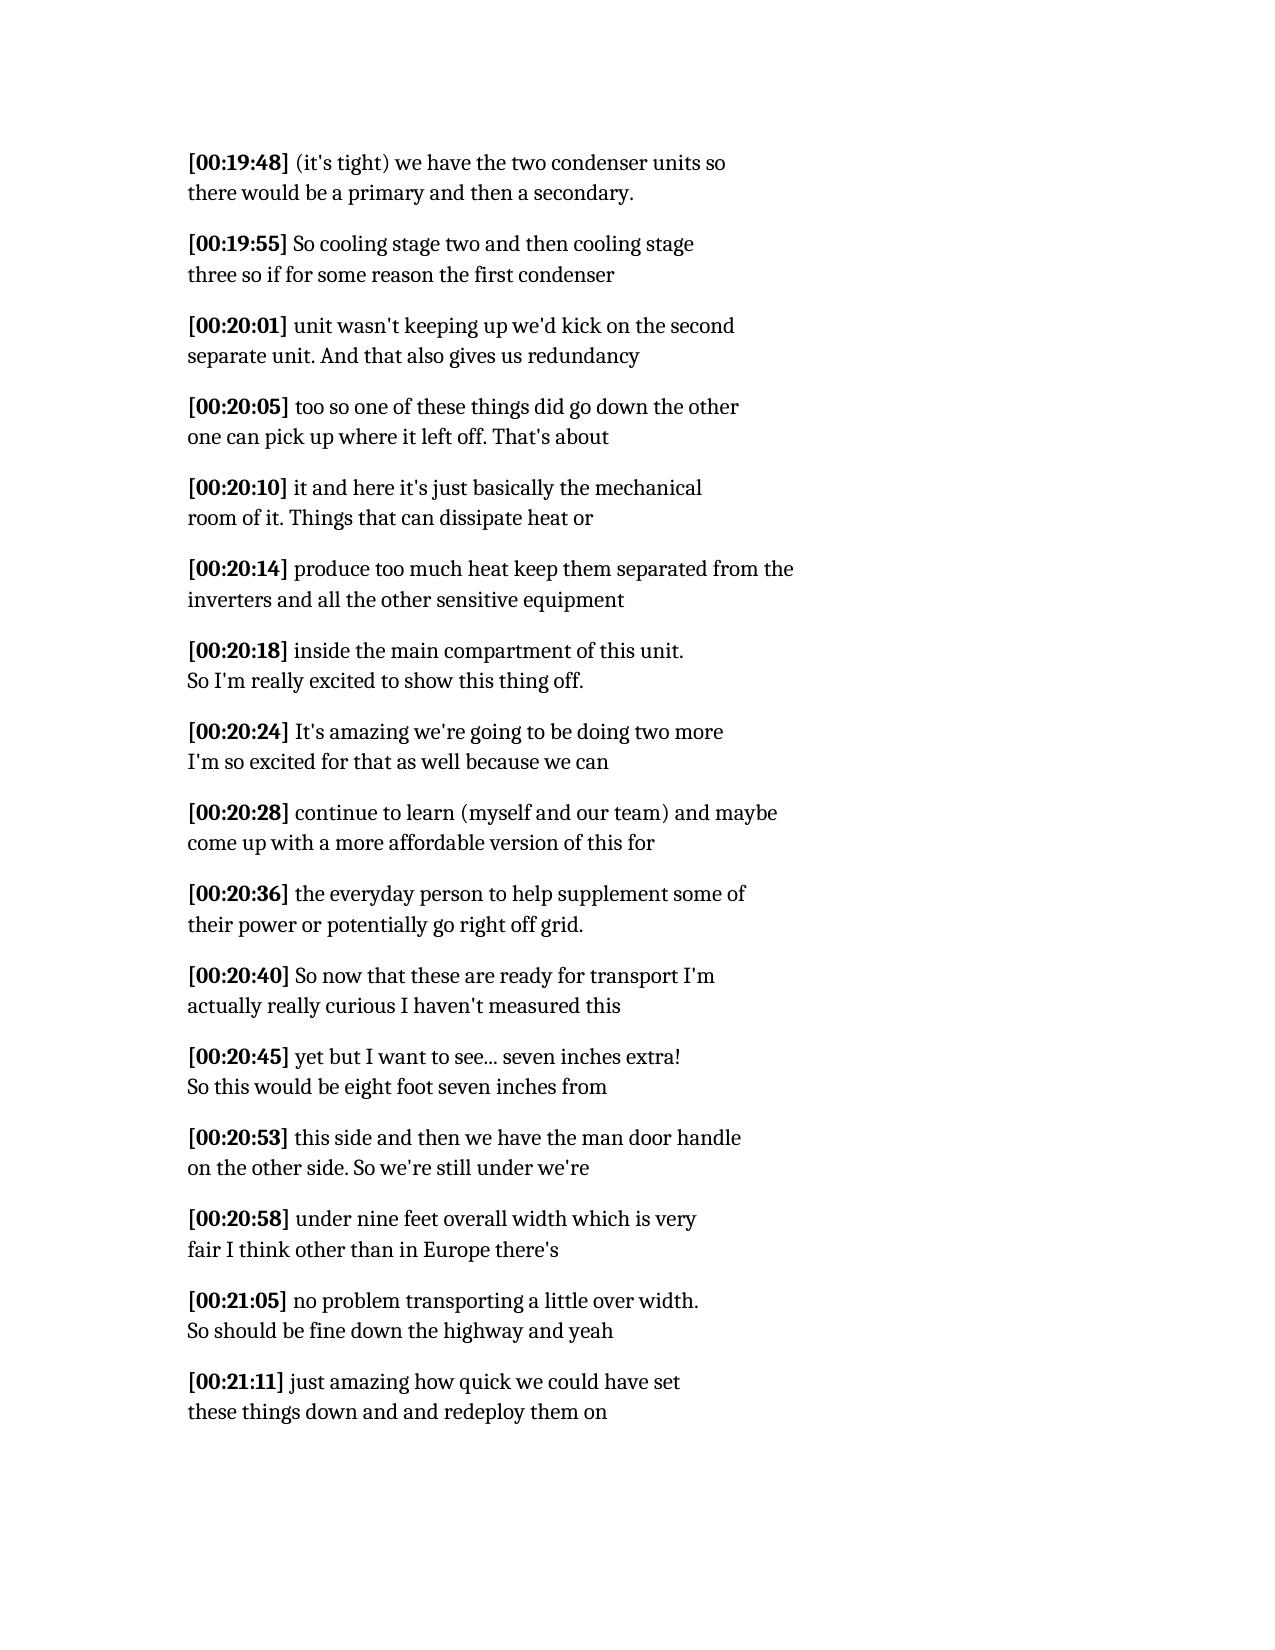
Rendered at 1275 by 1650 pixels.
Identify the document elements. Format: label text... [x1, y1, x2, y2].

text [00:20:45] yet but I want to see... seven inches extra! So this would be eight foot seven inches from [187, 1044, 1087, 1100]
text [00:19:55] So cooling stage two and then cooling stage three so if for some reason the first condenser [187, 231, 1087, 288]
text [00:20:18] inside the main compartment of this unit. So I'm really excited to show this thing off. [187, 637, 1087, 694]
text [00:21:11] just amazing how quick we could have set these things down and and redeploy them on [187, 1369, 1087, 1425]
text [00:20:05] too so one of these things did go down the other one can pick up where it left off. That's about [187, 394, 1087, 450]
text [00:20:53] this side and then we have the man door handle on the other side. So we're still under we're [187, 1125, 1087, 1182]
text [00:20:01] unit wasn't keeping up we'd kick on the second separate unit. And that also gives us redundancy [187, 312, 1087, 369]
text [00:20:14] produce too much heat keep them separated from the inverters and all the other sensitive equipment [187, 556, 1087, 613]
text [00:20:58] under nine feet overall width which is very fair I think other than in Europe there's [187, 1206, 1087, 1263]
text [00:20:40] So now that these are ready for transport I'm actually really curious I haven't measured this [187, 962, 1087, 1019]
text [00:20:36] the everyday person to help supplement some of their power or potentially go right off grid. [187, 881, 1087, 938]
text [00:20:10] it and here it's just basically the mechanical room of it. Things that can dissipate heat or [187, 475, 1087, 532]
text [00:19:48] (it's tight) we have the two condenser units so there would be a primary and then a secondary. [187, 150, 1087, 207]
text [00:21:05] no problem transporting a little over width. So should be fine down the highway and yeah [187, 1287, 1087, 1344]
text [00:20:28] continue to learn (myself and our team) and maybe come up with a more affordable version of this for [187, 800, 1087, 857]
text [00:20:24] It's amazing we're going to be doing two more I'm so excited for that as well because we can [187, 719, 1087, 775]
